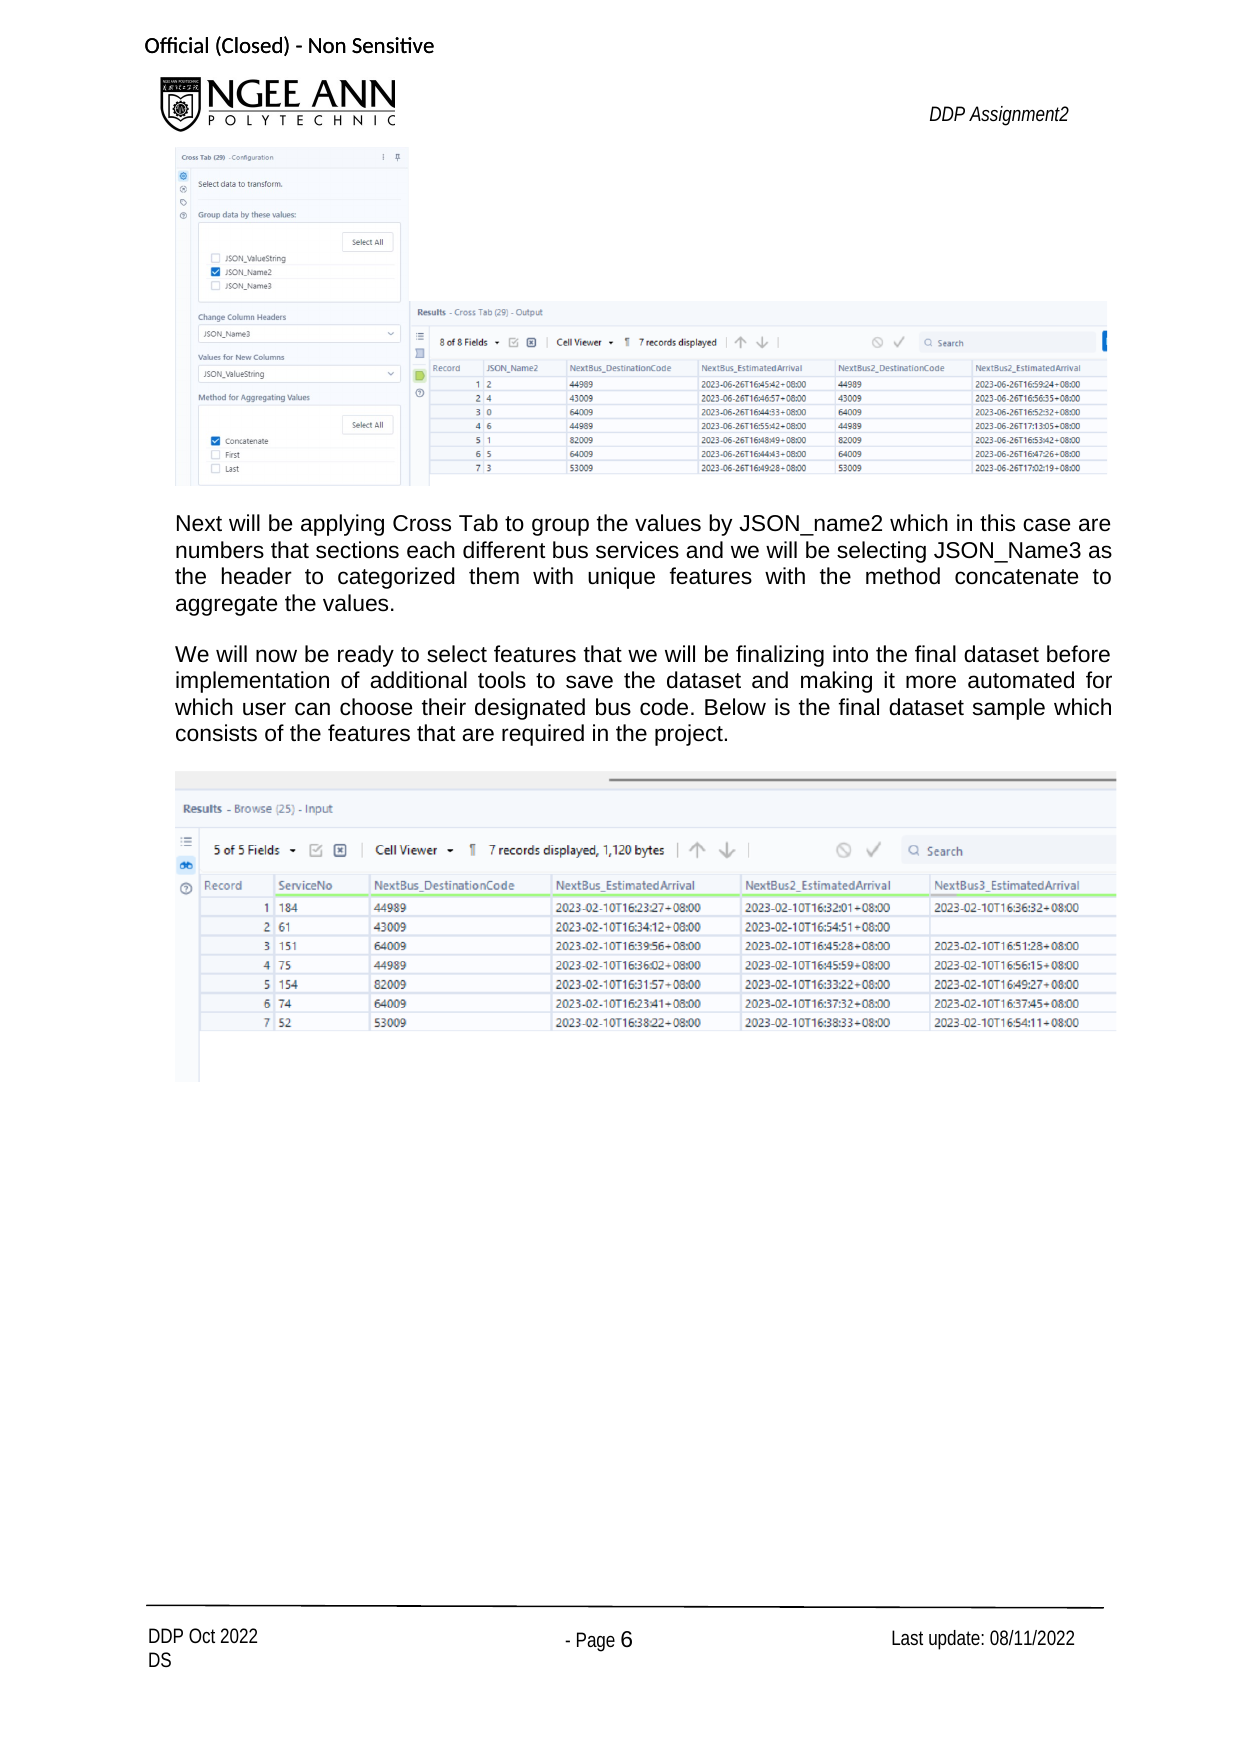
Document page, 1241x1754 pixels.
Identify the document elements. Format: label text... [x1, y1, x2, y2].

picture [175, 771, 1117, 1082]
picture [175, 147, 1108, 486]
text Next will be applying Cross Tab to group the values by JSON_name2 which in this case are numbers that sections each different bus services and we will be selecting JSON_Name3 as the header to categorized them with unique features with the method concatenate to aggregate the values. [175, 510, 1113, 616]
text We will now be ready to select features that we will be finalizing into the final dataset before implementation of additional tools to save the dataset and making it more automated for which user can choose their designated bus code. Below is the final dataset sample which consists of the features that are required in the project. [175, 641, 1113, 746]
picture [160, 77, 395, 132]
